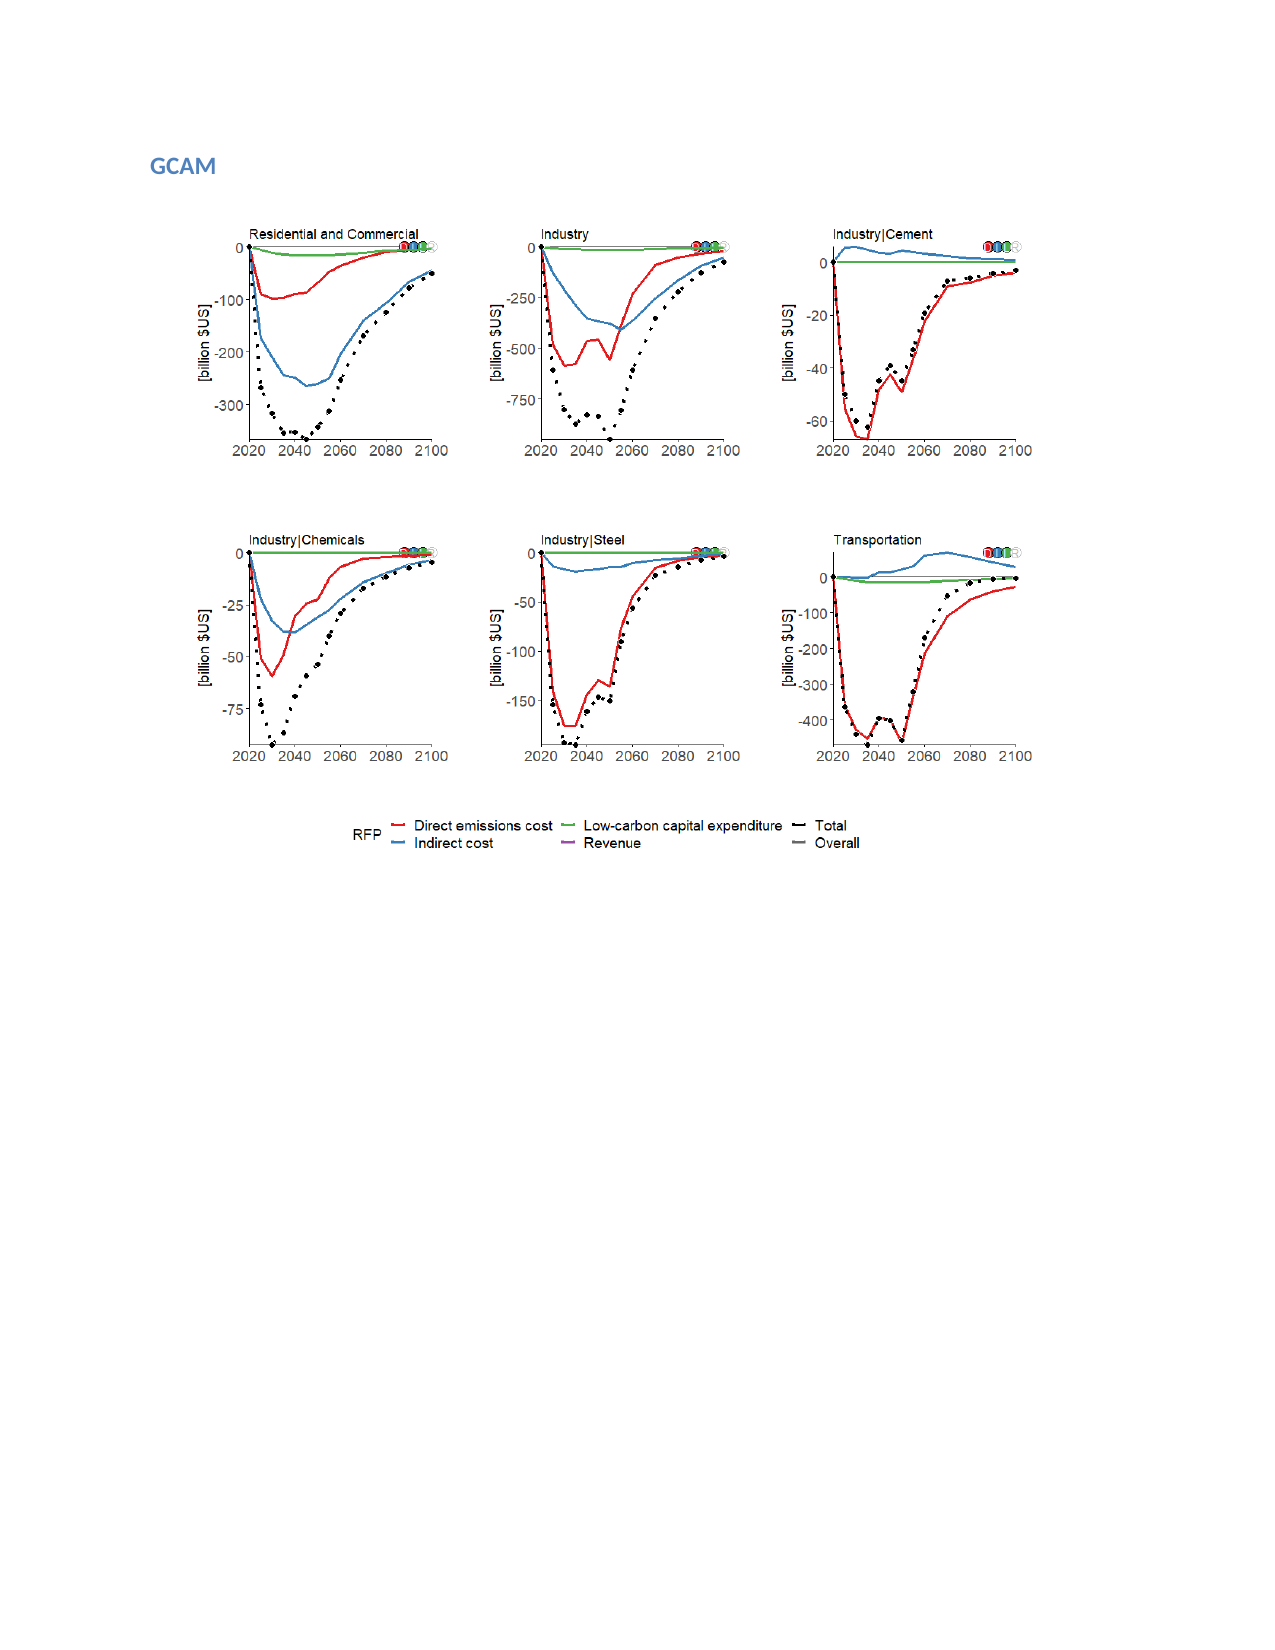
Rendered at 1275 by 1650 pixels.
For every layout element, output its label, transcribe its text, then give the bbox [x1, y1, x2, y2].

subtitle GCAM [150, 150, 1125, 181]
picture [168, 199, 1044, 856]
